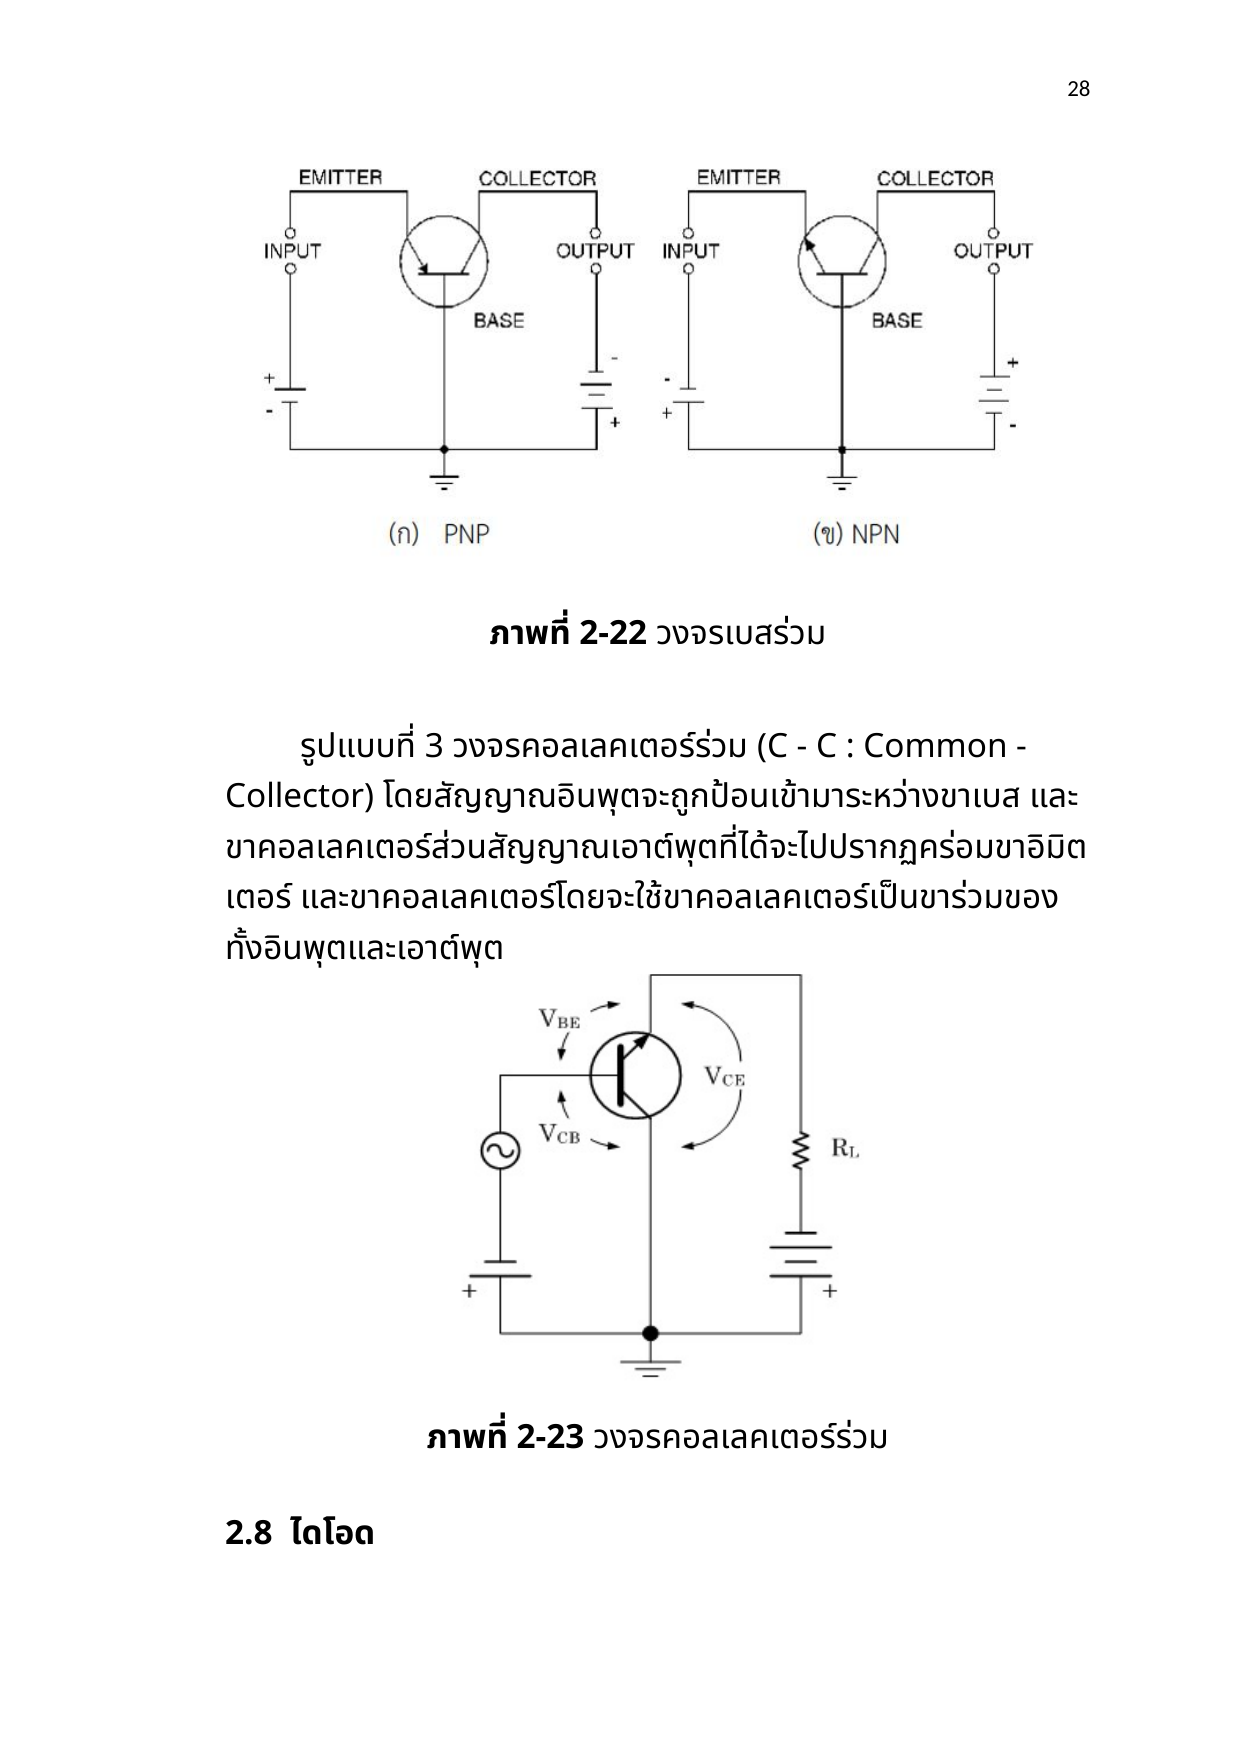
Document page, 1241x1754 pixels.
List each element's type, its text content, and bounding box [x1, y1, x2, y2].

text ภาพที่ 2-23 วงจรคอลเลคเตอร์ร่วม [225, 1412, 1090, 1463]
picture [225, 150, 1091, 564]
text 2.8 ไดโอด [225, 1508, 1090, 1559]
picture [437, 974, 878, 1388]
text รูปแบบที่ 3 วงจรคอลเลคเตอร์ร่วม (C - C : Common - Collector) โดยสัญญาณอินพุตจะถูกป้อนเข้ามาระหว่างขาเบส และขาคอลเลคเตอร์ส่วนสัญญาณเอาต์พุตที่ได้จะไปปรากฏคร่อมขาอิมิตเตอร์ และขาคอลเลคเตอร์โดยจะใช้ขาคอลเลคเตอร์เป็นขาร่วมของทั้งอินพุตและเอาต์พุต [225, 722, 1090, 974]
text ภาพที่ 2-22 วงจรเบสร่วม [225, 609, 1090, 659]
